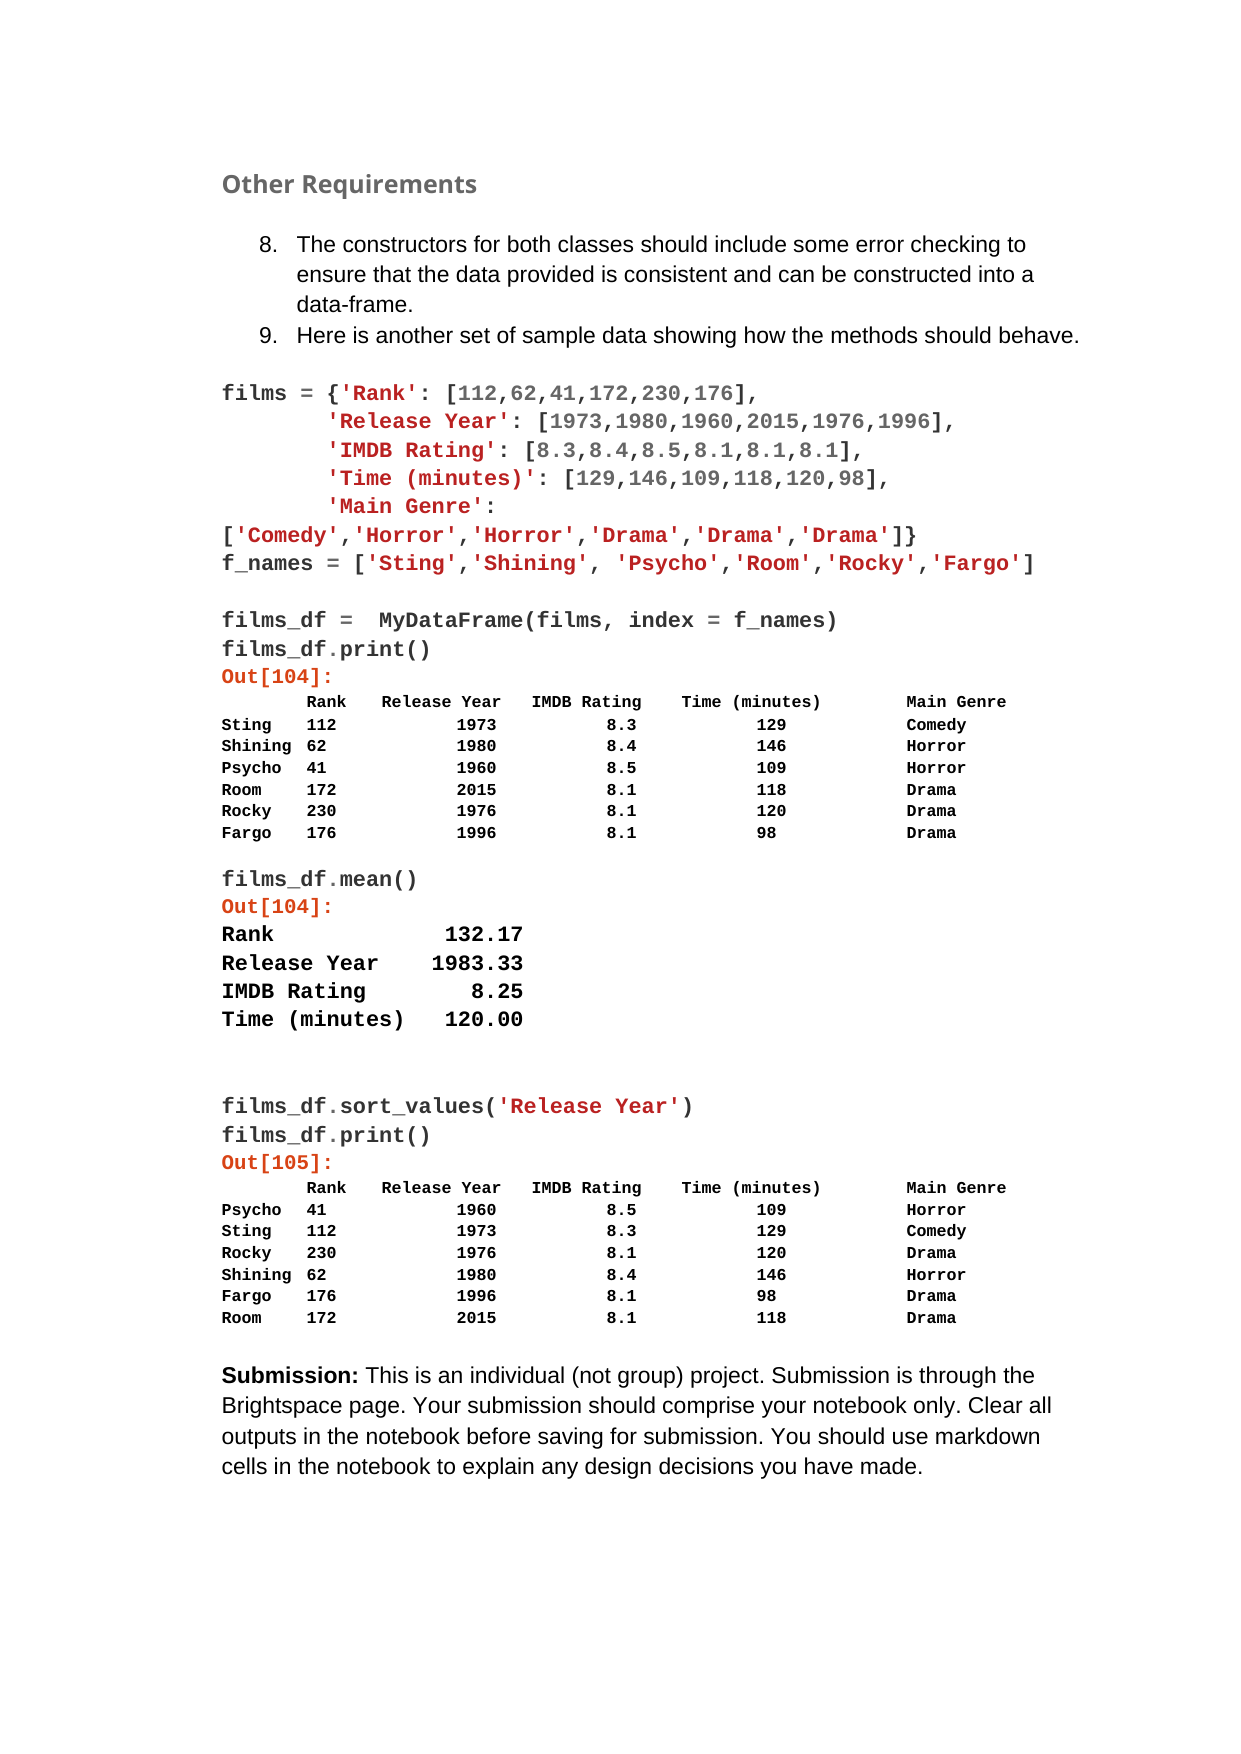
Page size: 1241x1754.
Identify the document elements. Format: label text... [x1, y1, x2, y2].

text Rocky 230 1976 8.1 120 Drama [221, 803, 1090, 822]
text Out[104]: [221, 896, 1090, 920]
text films_df.print() [221, 638, 1090, 663]
text Fargo 176 1996 8.1 98 Drama [221, 824, 1090, 843]
text Sting 112 1973 8.3 129 Comedy [221, 716, 1090, 735]
text films_df.sort_values('Release Year') [221, 1095, 1090, 1120]
text Release Year 1983.33 [221, 952, 1090, 977]
list The constructors for both classes should include some error checking to ensure that the data provided is consistent and can be constructed into a data-frame. [259, 231, 1090, 318]
text Time (minutes) 120.00 [221, 1009, 1090, 1033]
text Room 172 2015 8.1 118 Drama [221, 781, 1090, 800]
text 'Main Genre': ['Comedy','Horror','Horror','Drama','Drama','Drama']} [221, 496, 1090, 549]
text f_names = ['Sting','Shining', 'Psycho','Room','Rocky','Fargo'] [221, 553, 1090, 577]
list Here is another set of sample data showing how the methods should behave. [259, 322, 1090, 348]
text Fargo 176 1996 8.1 98 Drama [221, 1288, 1090, 1307]
text films_df.mean() [221, 868, 1090, 892]
text Sting 112 1973 8.3 129 Comedy [221, 1223, 1090, 1242]
text Submission: This is an individual (not group) project. Submission is through the Brightspace page. Your submission should comprise your notebook only. Clear all outputs in the notebook before saving for submission. You should use markdown cells in the notebook to explain any design decisions you have made. [221, 1362, 1090, 1479]
text 'IMDB Rating': [8.3,8.4,8.5,8.1,8.1,8.1], [221, 439, 1090, 464]
text Shining 62 1980 8.4 146 Horror [221, 738, 1090, 757]
subtitle Other Requirements [221, 167, 1090, 201]
text Out[104]: [221, 666, 1090, 690]
text Rank Release Year IMDB Rating Time (minutes) Main Genre [221, 1179, 1090, 1198]
text films_df.print() [221, 1124, 1090, 1149]
text Shining 62 1980 8.4 146 Horror [221, 1266, 1090, 1285]
text Psycho 41 1960 8.5 109 Horror [221, 1201, 1090, 1220]
text Rank 132.17 [221, 923, 1090, 948]
text IMDB Rating 8.25 [221, 980, 1090, 1005]
text 'Time (minutes)': [129,146,109,118,120,98], [221, 467, 1090, 492]
text Rank Release Year IMDB Rating Time (minutes) Main Genre [221, 693, 1090, 712]
text 'Release Year': [1973,1980,1960,2015,1976,1996], [221, 410, 1090, 435]
text films = {'Rank': [112,62,41,172,230,176], [221, 382, 1090, 407]
text Out[105]: [221, 1152, 1090, 1176]
text films_df = MyDataFrame(films, index = f_names) [221, 609, 1090, 634]
text Psycho 41 1960 8.5 109 Horror [221, 759, 1090, 778]
text Rocky 230 1976 8.1 120 Drama [221, 1244, 1090, 1263]
text Room 172 2015 8.1 118 Drama [221, 1309, 1090, 1328]
